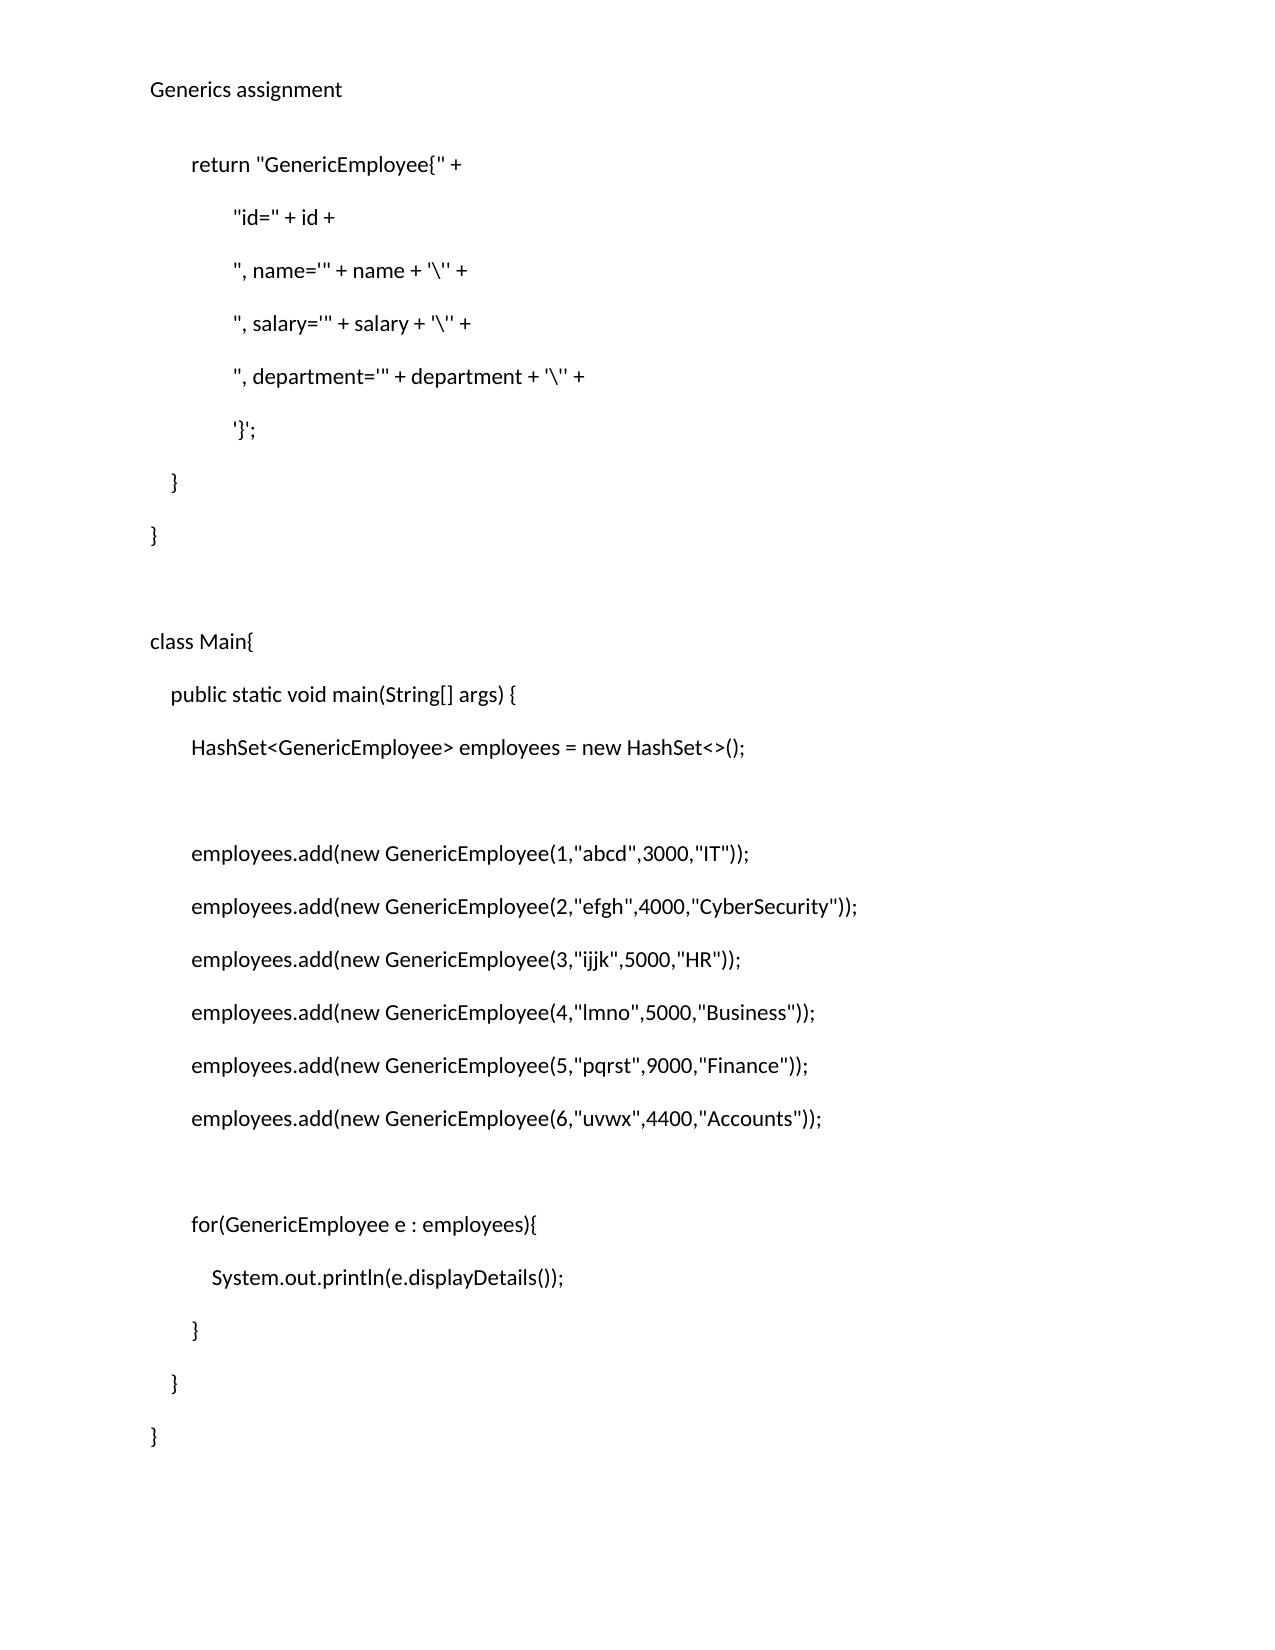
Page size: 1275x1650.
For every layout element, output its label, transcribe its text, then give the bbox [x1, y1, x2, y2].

text } [150, 1369, 1125, 1397]
text } [150, 521, 1125, 549]
text HashSet<GenericEmployee> employees = new HashSet<>(); [150, 733, 1125, 761]
text ", salary='" + salary + '\'' + [150, 309, 1125, 337]
text } [150, 468, 1125, 496]
text ", department='" + department + '\'' + [150, 362, 1125, 390]
text '}'; [150, 415, 1125, 443]
text return "GenericEmployee{" + [150, 150, 1125, 178]
text for(GenericEmployee e : employees){ [150, 1210, 1125, 1238]
text System.out.println(e.displayDetails()); [150, 1263, 1125, 1291]
text } [150, 1316, 1125, 1344]
text "id=" + id + [150, 203, 1125, 231]
text ", name='" + name + '\'' + [150, 256, 1125, 284]
text employees.add(new GenericEmployee(6,"uvwx",4400,"Accounts")); [150, 1104, 1125, 1132]
text employees.add(new GenericEmployee(3,"ijjk",5000,"HR")); [150, 945, 1125, 973]
text } [150, 1422, 1125, 1451]
text employees.add(new GenericEmployee(2,"efgh",4000,"CyberSecurity")); [150, 892, 1125, 920]
text employees.add(new GenericEmployee(1,"abcd",3000,"IT")); [150, 839, 1125, 867]
text public static void main(String[] args) { [150, 680, 1125, 708]
text employees.add(new GenericEmployee(4,"lmno",5000,"Business")); [150, 998, 1125, 1026]
text employees.add(new GenericEmployee(5,"pqrst",9000,"Finance")); [150, 1051, 1125, 1079]
text class Main{ [150, 627, 1125, 655]
